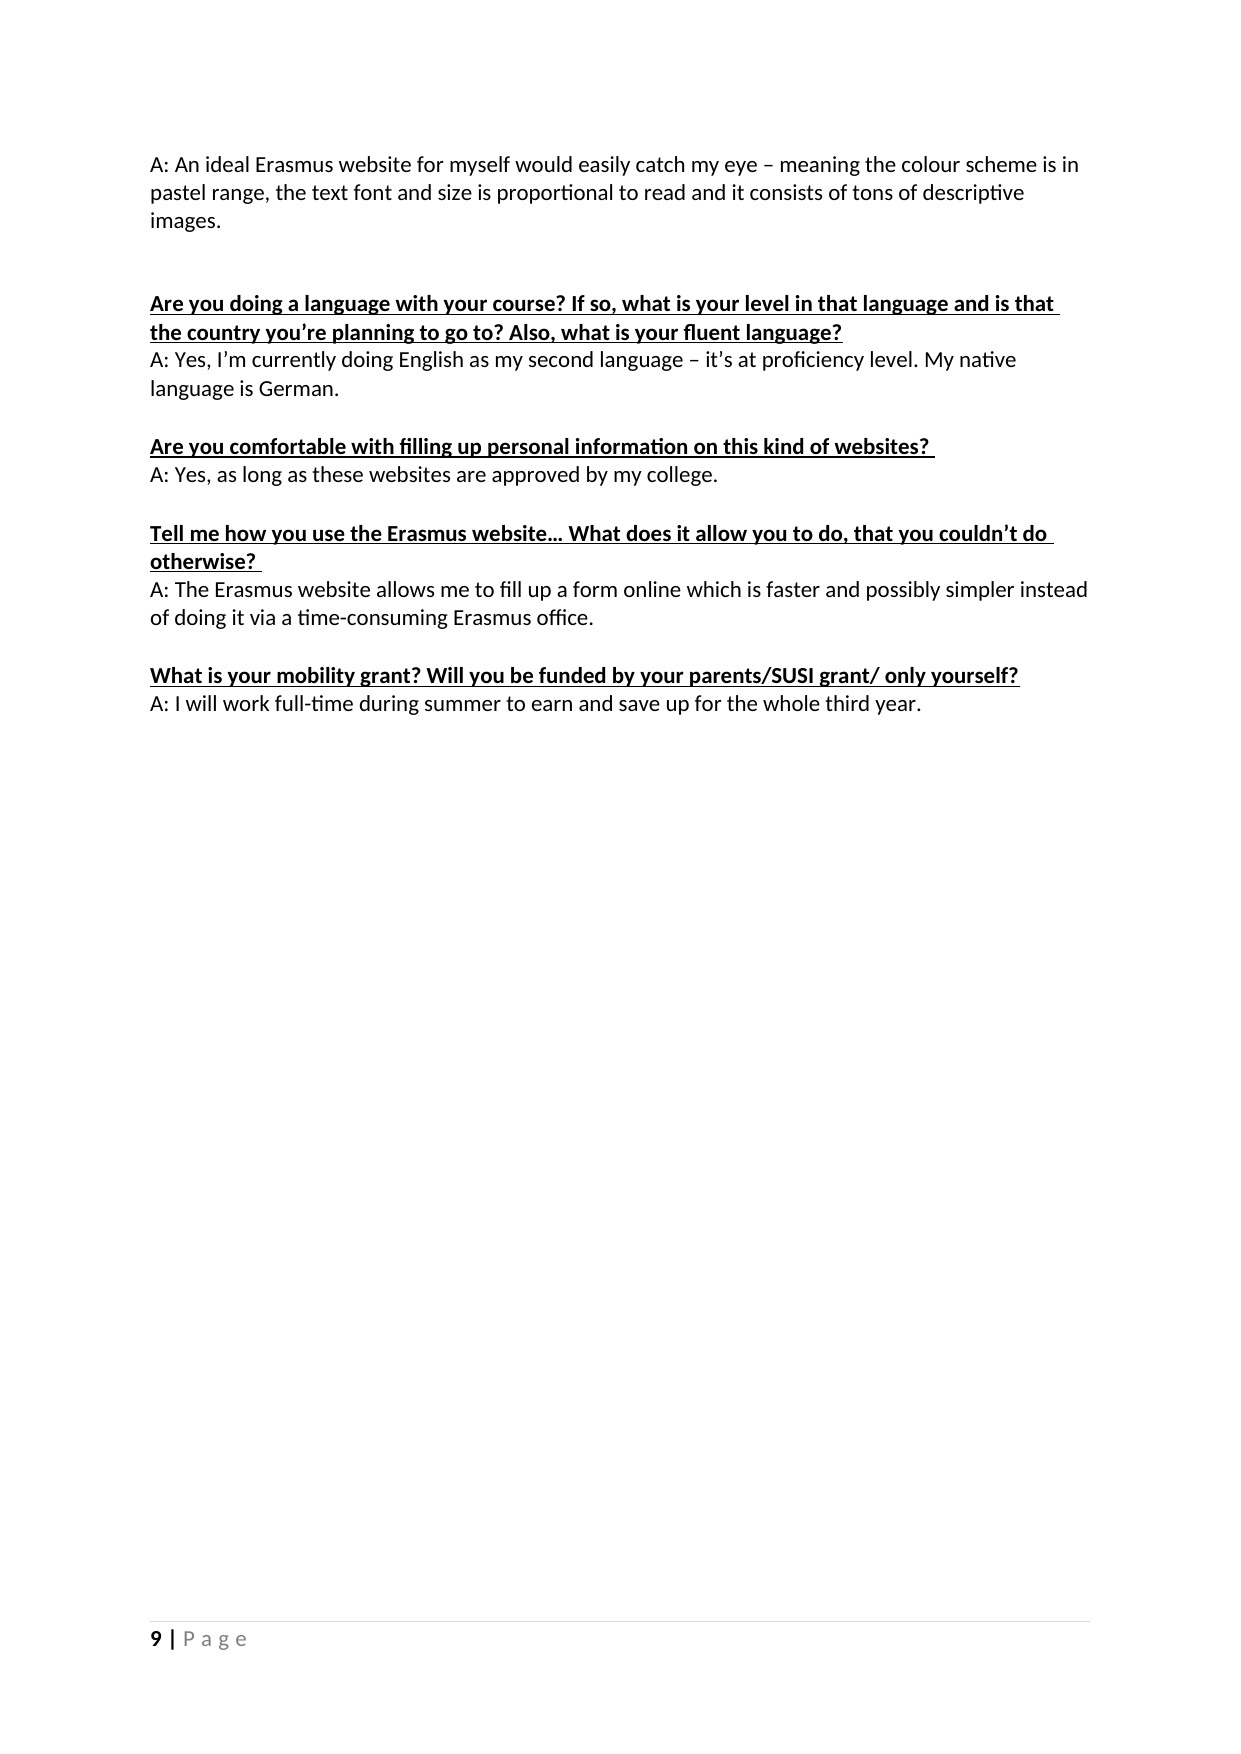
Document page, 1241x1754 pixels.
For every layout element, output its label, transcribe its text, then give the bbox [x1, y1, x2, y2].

text Are you comfortable with filling up personal information on this kind of websites? [150, 432, 1090, 460]
text A: An ideal Erasmus website for myself would easily catch my eye – meaning the colour scheme is in pastel range, the text font and size is proportional to read and it consists of tons of descriptive images. [150, 150, 1090, 234]
text A: Yes, as long as these websites are approved by my college. [150, 460, 1090, 488]
text A: Yes, I’m currently doing English as my second language – it’s at proficiency level. My native language is German. [150, 346, 1090, 402]
text What is your mobility grant? Will you be funded by your parents/SUSI grant/ only yourself? [150, 661, 1090, 689]
text Are you doing a language with your course? If so, what is your level in that language and is that the country you’re planning to go to? Also, what is your fluent language? [150, 289, 1090, 346]
text A: The Erasmus website allows me to fill up a form online which is faster and possibly simpler instead of doing it via a time-consuming Erasmus office. [150, 575, 1090, 631]
text A: I will work full-time during summer to earn and save up for the whole third year. [150, 689, 1090, 717]
text Tell me how you use the Erasmus website… What does it allow you to do, that you couldn’t do otherwise? [150, 519, 1090, 575]
